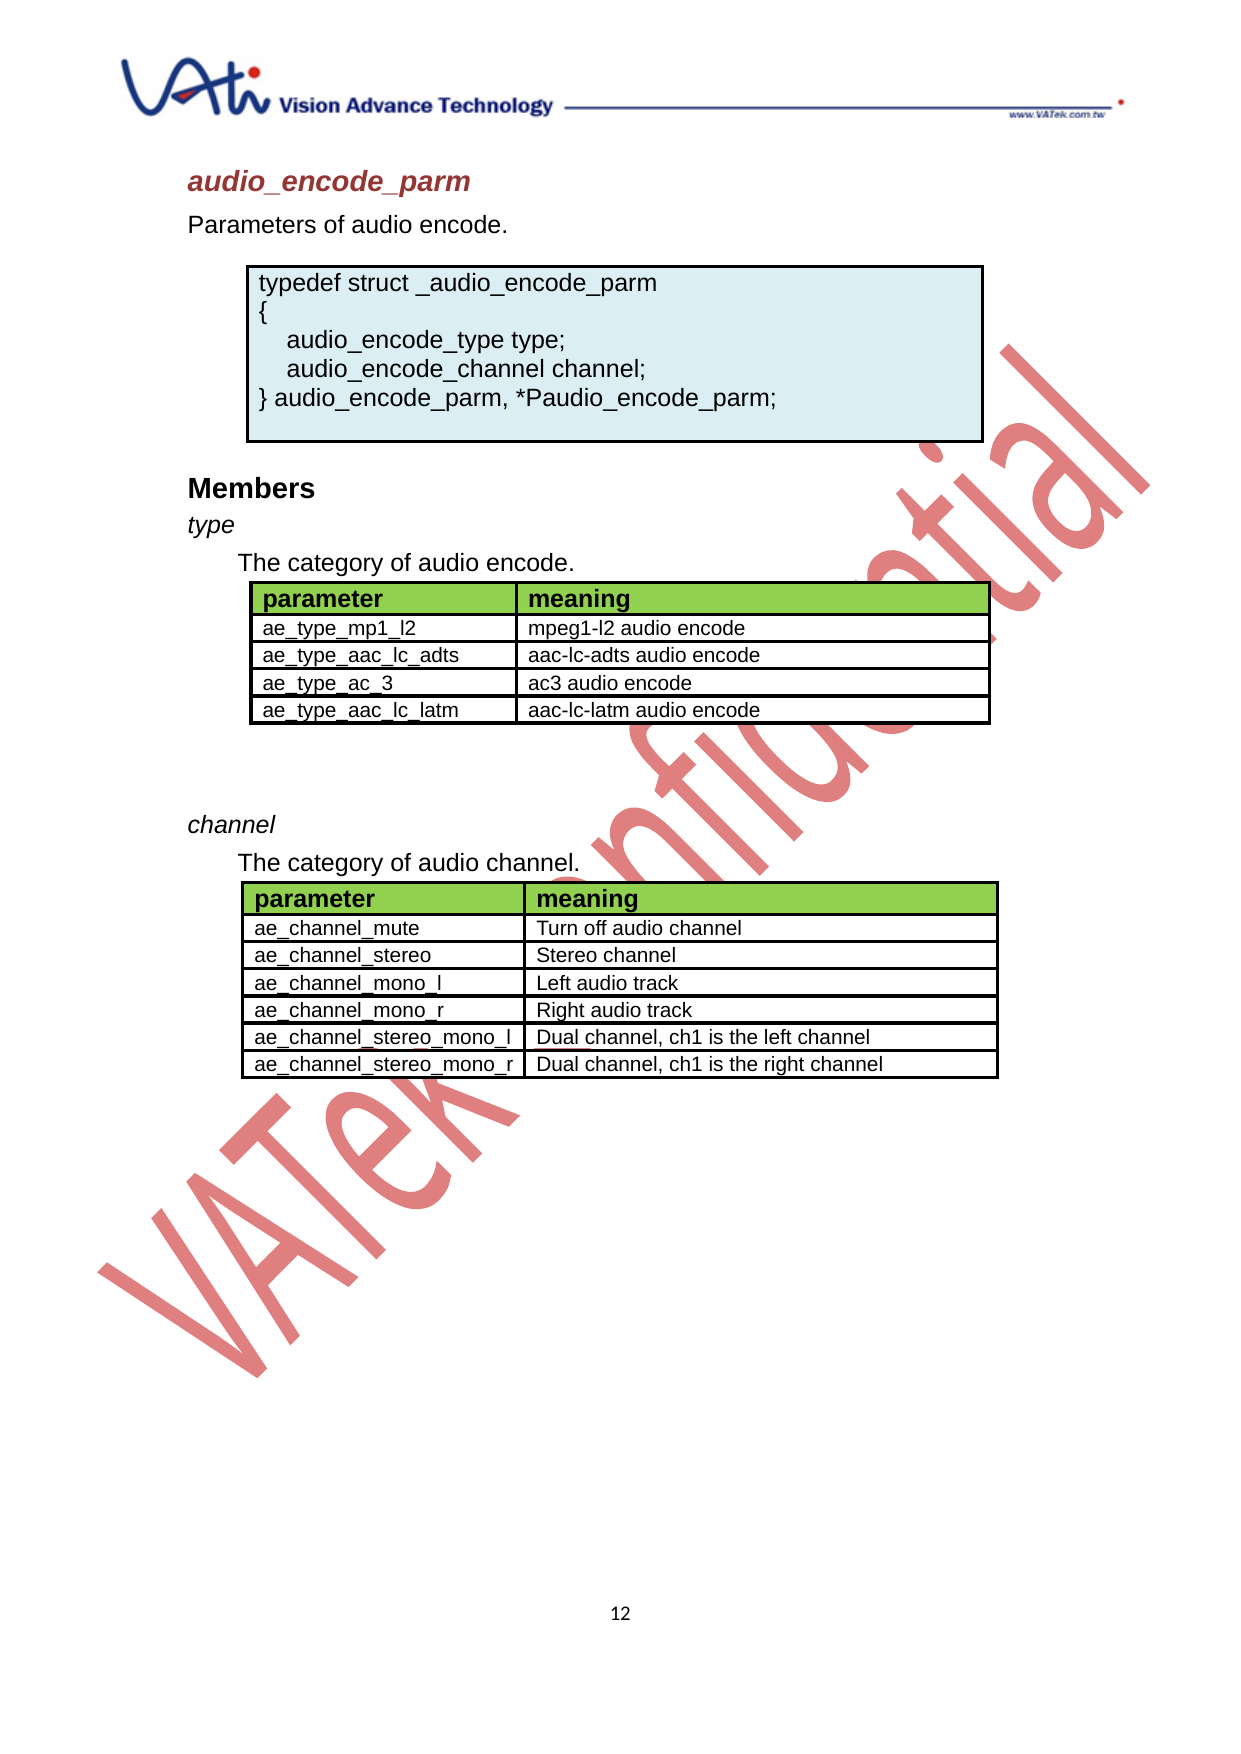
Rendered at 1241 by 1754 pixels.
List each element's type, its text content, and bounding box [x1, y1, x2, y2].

table_cell ae_type_mp1_l2 [253, 616, 515, 640]
text The category of audio channel. [187, 844, 1053, 881]
table_header typedef struct _audio_encode_parm { audio_encode_type type; audio_encode_channel channel; } audio_encode_parm, *Paudio_encode_parm; [249, 268, 981, 440]
table_cell Dual channel, ch1 is the right channel [526, 1052, 996, 1076]
table_cell aac-lc-adts audio encode [518, 643, 988, 667]
table_cell Stereo channel [526, 943, 996, 967]
table_header meaning [526, 884, 996, 913]
subtitle audio_encode_parm [187, 162, 1053, 200]
table_cell ae_type_aac_lc_adts [253, 643, 515, 667]
table_cell aac-lc-latm audio encode [518, 698, 988, 721]
table_cell ae_channel_stereo_mono_r [244, 1052, 523, 1076]
table_header parameter [244, 884, 523, 913]
text channel [187, 806, 1053, 844]
table_cell ae_type_aac_lc_latm [253, 698, 515, 721]
table_cell ae_type_ac_3 [253, 670, 515, 694]
table_cell Right audio track [526, 998, 996, 1021]
text The category of audio encode. [187, 544, 1053, 581]
table_cell ae_channel_mute [244, 916, 523, 940]
table_cell ae_channel_stereo_mono_l [244, 1025, 523, 1048]
table_cell ac3 audio encode [518, 670, 988, 694]
table_cell Left audio track [526, 970, 996, 994]
text Parameters of audio encode. [187, 206, 1053, 244]
text type [187, 506, 1053, 544]
table_cell ae_channel_mono_r [244, 998, 523, 1021]
table_cell ae_channel_mono_l [244, 970, 523, 994]
table_header meaning [518, 584, 988, 613]
picture [105, 55, 1129, 118]
table_cell Dual channel, ch1 is the left channel [526, 1025, 996, 1048]
table_cell Turn off audio channel [526, 916, 996, 940]
table_cell ae_channel_stereo [244, 943, 523, 967]
text Members [187, 469, 1053, 506]
table_cell mpeg1-l2 audio encode [518, 616, 988, 640]
table_header parameter [253, 584, 515, 613]
